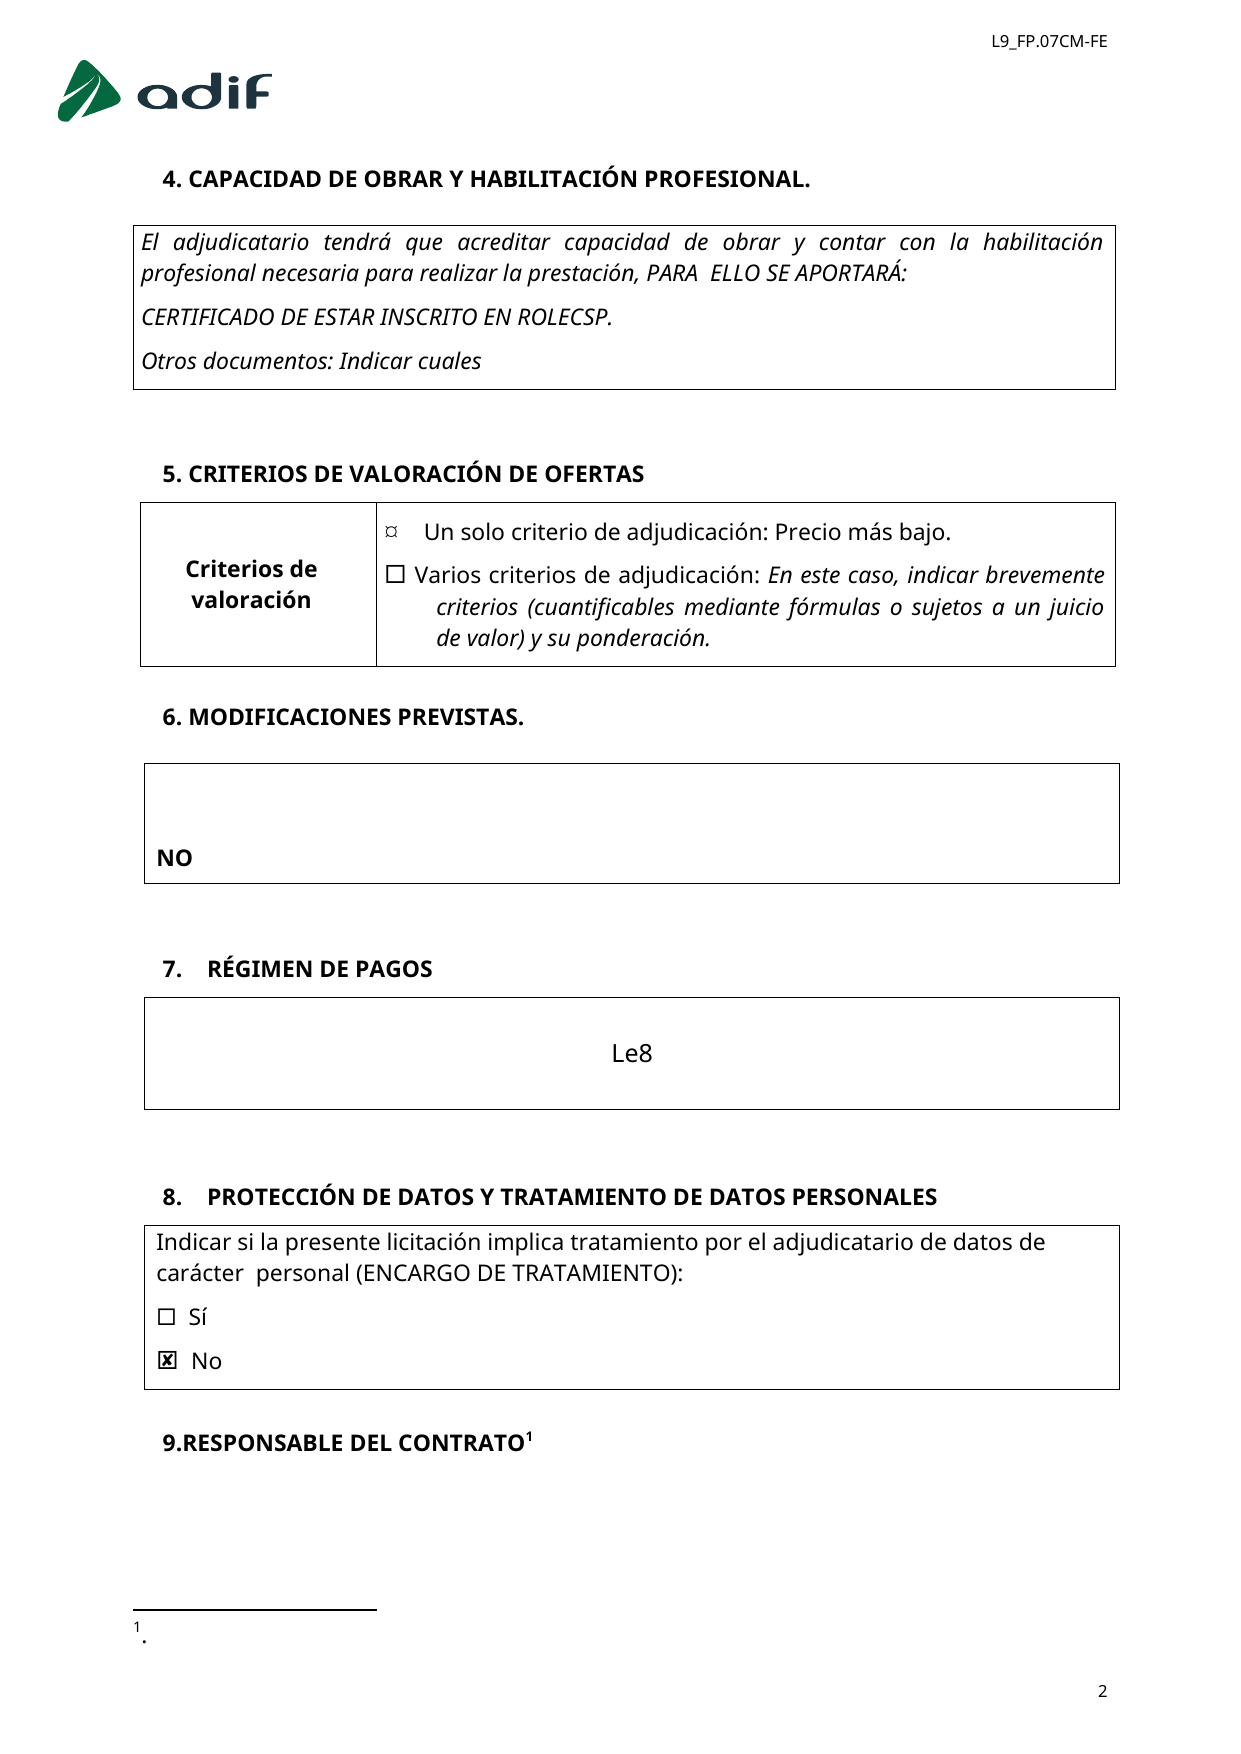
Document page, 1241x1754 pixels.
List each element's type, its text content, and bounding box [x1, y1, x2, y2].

subtitle 6. MODIFICACIONES PREVISTAS. [162, 701, 1107, 732]
text 5. CRITERIOS DE VALORACIÓN DE OFERTAS [162, 458, 1077, 489]
table_header Indicar si la presente licitación implica tratamiento por el adjudicatario de datos de carácter personal (ENCARGO DE TRATAMIENTO): Sí No [145, 1226, 1119, 1389]
text 8. PROTECCIÓN DE DATOS Y TRATAMIENTO DE DATOS PERSONALES [162, 1181, 1077, 1213]
table_header Le8 [145, 998, 1119, 1109]
table_header Criterios de valoración [141, 503, 376, 666]
text 7. RÉGIMEN DE PAGOS [162, 953, 1077, 984]
table_header Un solo criterio de adjudicación: Precio más bajo. Varios criterios de adjudicación: En este caso, indicar brevemente criterios (cuantificables mediante fórmulas o sujetos a un juicio de valor) y su ponderación. [377, 503, 1115, 666]
text 9.RESPONSABLE DEL CONTRATO [162, 1427, 1077, 1458]
table_header El adjudicatario tendrá que acreditar capacidad de obrar y contar con la habilitación profesional necesaria para realizar la prestación, PARA ELLO SE APORTARÁ: CERTIFICADO DE ESTAR INSCRITO EN ROLECSP. Otros documentos: Indicar cuales [134, 226, 1115, 388]
subtitle 4. CAPACIDAD DE OBRAR Y HABILITACIÓN PROFESIONAL. [162, 162, 1107, 194]
table_header [145, 764, 1119, 833]
table_cell NO [145, 833, 1119, 883]
